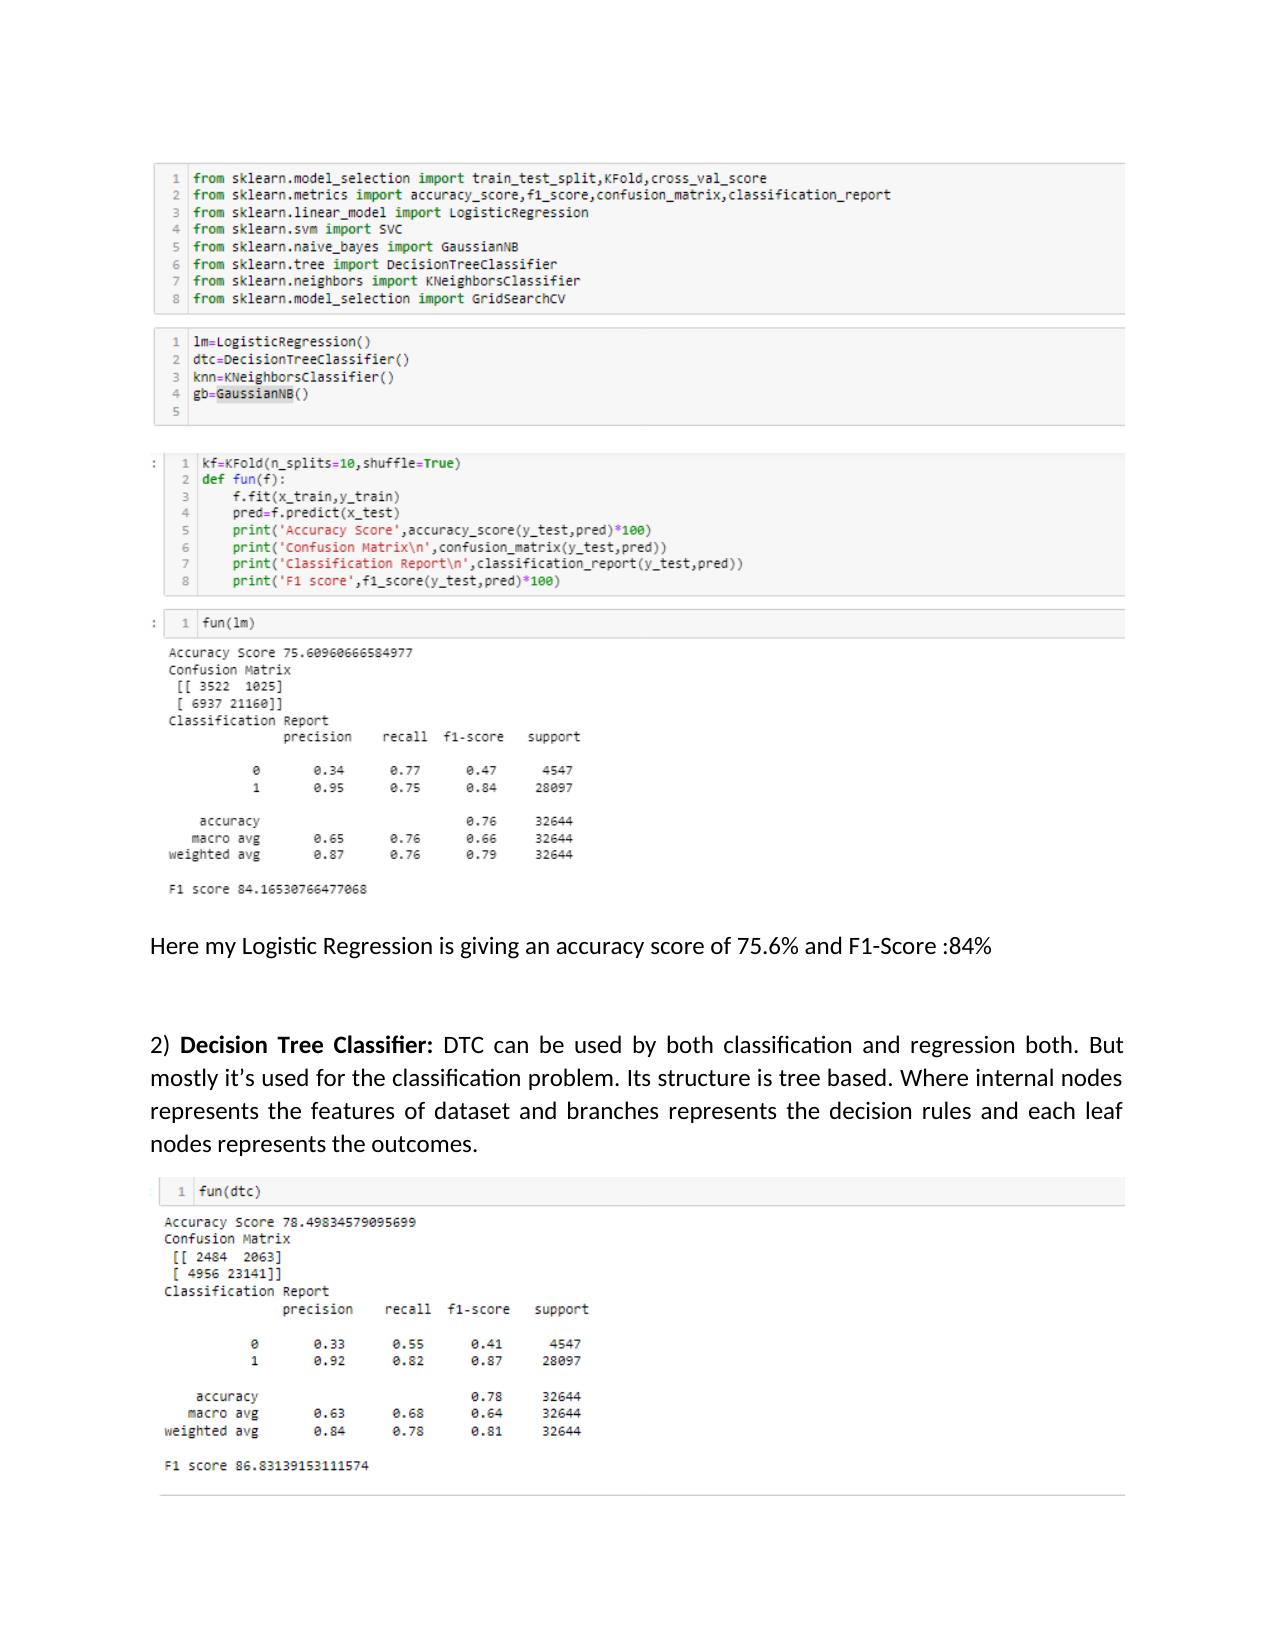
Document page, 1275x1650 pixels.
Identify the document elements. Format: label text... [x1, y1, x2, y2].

text Here my Logistic Regression is giving an accuracy score of 75.6% and F1-Score :84% [150, 930, 1125, 960]
picture [150, 150, 1125, 435]
picture [150, 453, 1125, 911]
text 2) Decision Tree Classifier: DTC can be used by both classification and regression both. But mostly it’s used for the classification problem. Its structure is tree based. Where internal nodes represents the features of dataset and branches represents the decision rules and each leaf nodes represents the outcomes. [150, 1029, 1125, 1158]
picture [150, 1177, 1125, 1496]
